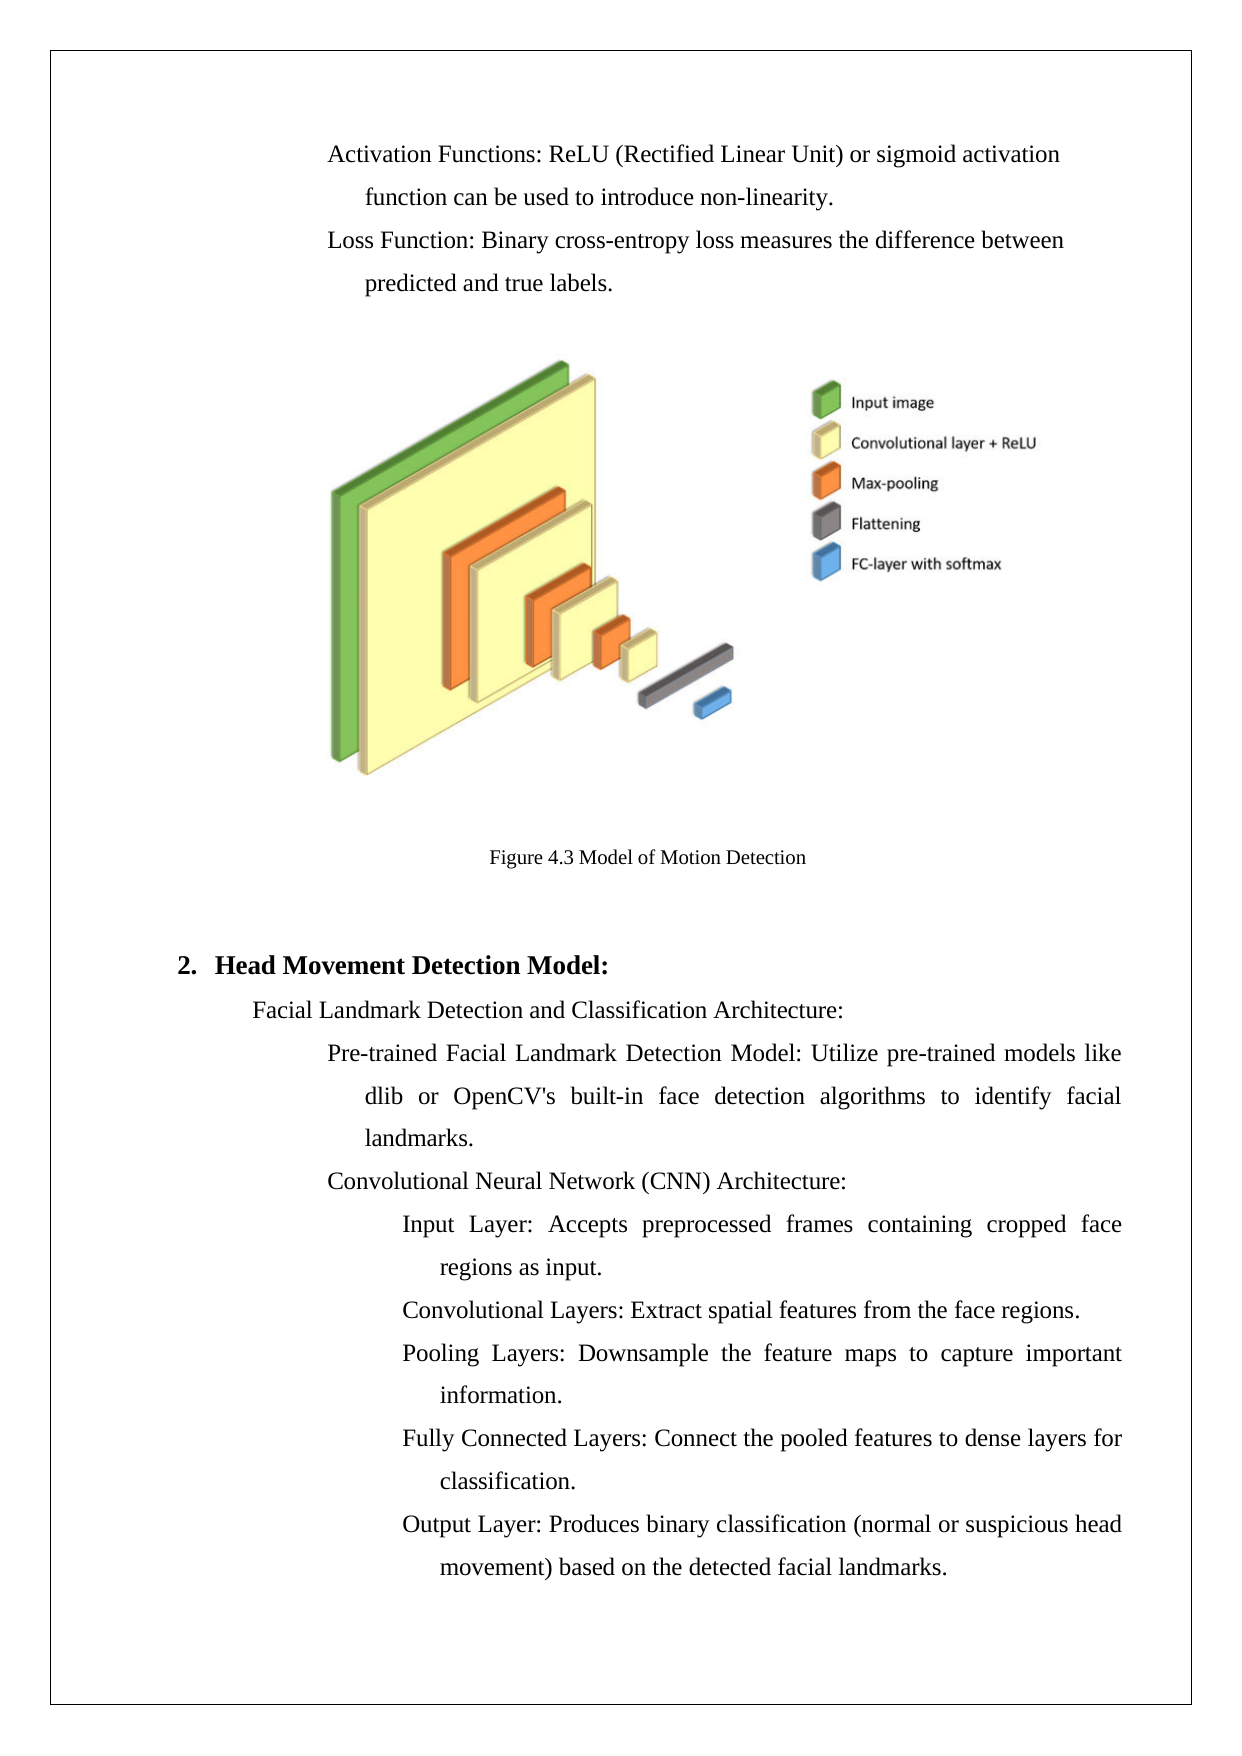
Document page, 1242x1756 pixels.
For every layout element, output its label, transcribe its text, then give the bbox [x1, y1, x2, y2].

list Facial Landmark Detection and Classification Architecture: [252, 995, 1122, 1024]
list Loss Function: Binary cross-entropy loss measures the difference between predicted and true labels. [327, 225, 1122, 297]
list Convolutional Layers: Extract spatial features from the face regions. [402, 1295, 1122, 1323]
list Output Layer: Produces binary classification (normal or suspicious head movement) based on the detected facial landmarks. [402, 1509, 1122, 1580]
list Pre-trained Facial Landmark Detection Model: Utilize pre-trained models like dlib or OpenCV's built-in face detection algorithms to identify facial landmarks. [327, 1038, 1122, 1152]
picture [327, 353, 1048, 778]
list Fully Connected Layers: Connect the pooled features to dense layers for classification. [402, 1423, 1122, 1495]
list Pooling Layers: Downsample the feature maps to capture important information. [402, 1338, 1122, 1409]
list Head Movement Detection Model: [177, 949, 1122, 980]
list Convolutional Neural Network (CNN) Architecture: [327, 1166, 1122, 1195]
list Activation Functions: ReLU (Rectified Linear Unit) or sigmoid activation function can be used to introduce non-linearity. [327, 139, 1122, 211]
list Input Layer: Accepts preprocessed frames containing cropped face regions as input. [402, 1209, 1122, 1281]
